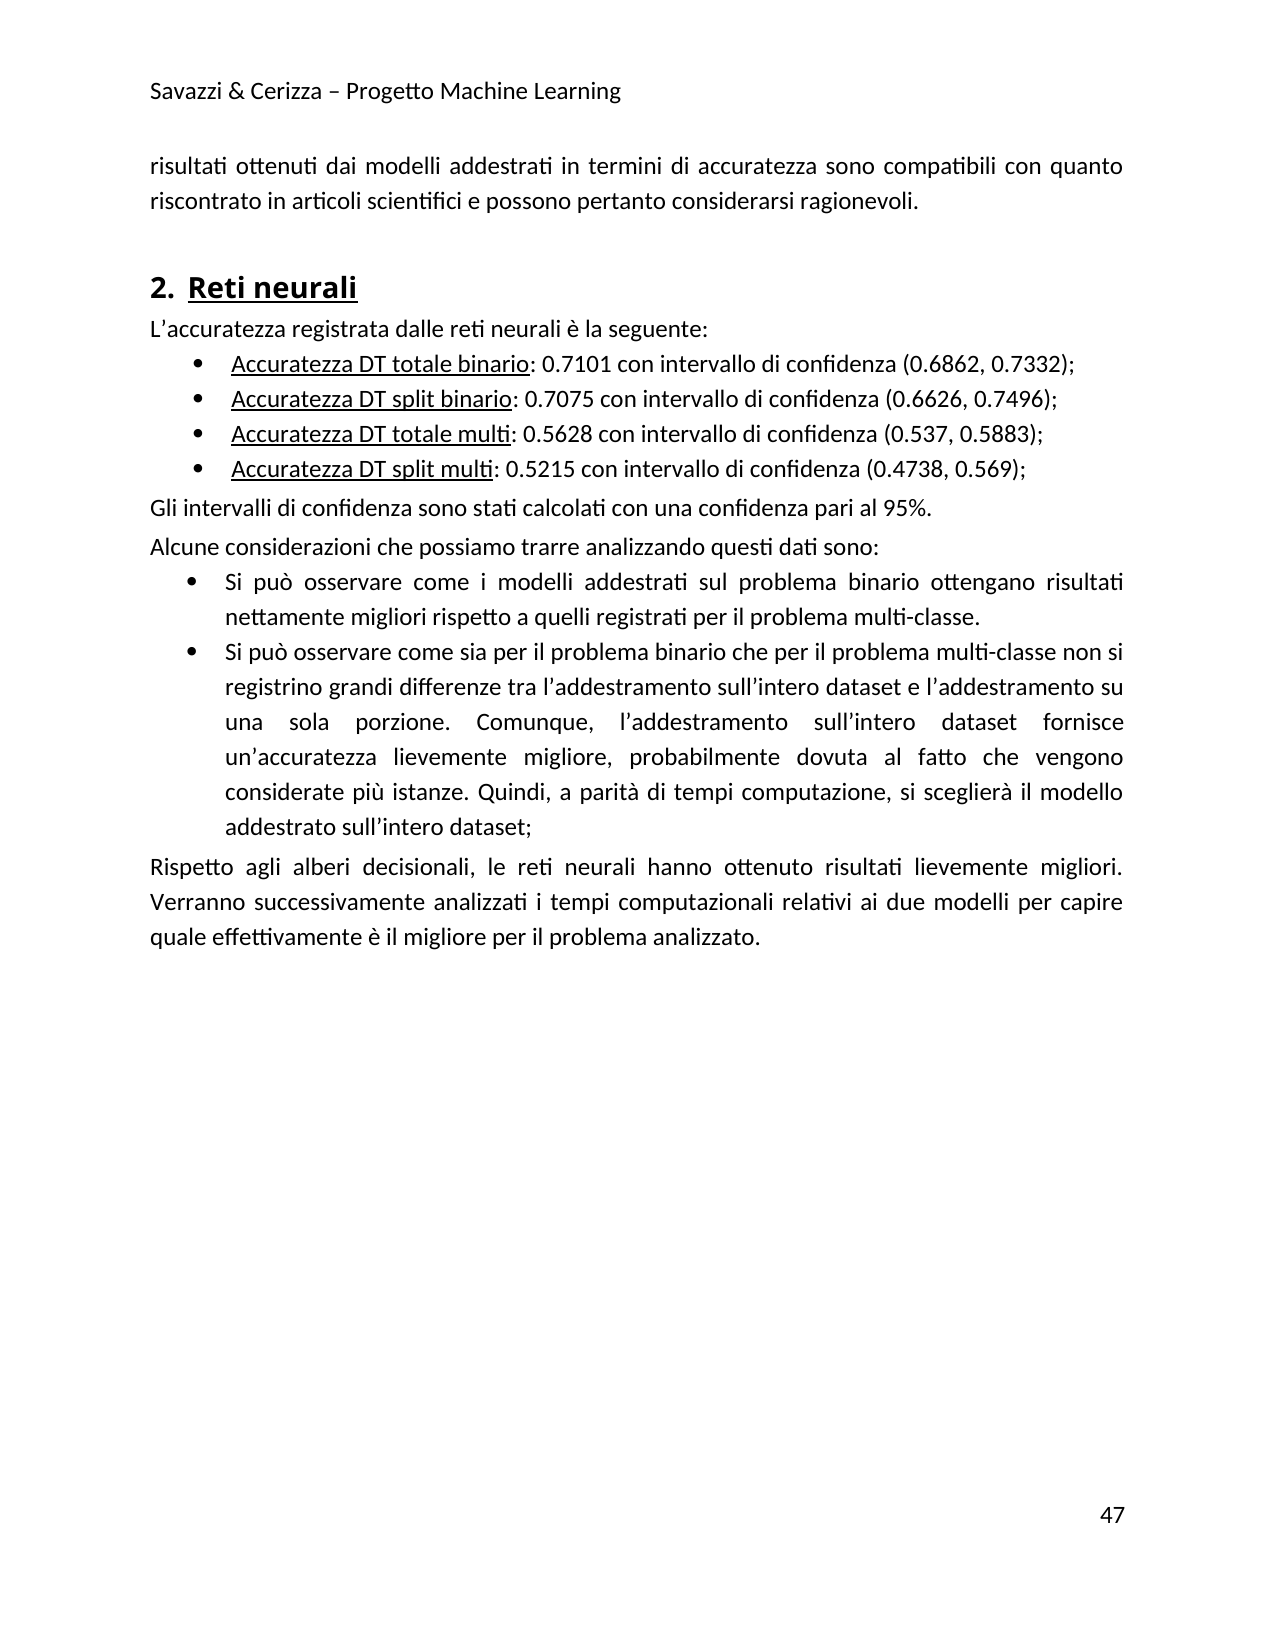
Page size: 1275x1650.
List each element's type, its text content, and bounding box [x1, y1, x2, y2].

subtitle Reti neurali [150, 267, 1125, 307]
list Si può osservare come sia per il problema binario che per il problema multi-classe non si registrino grandi differenze tra l’addestramento sull’intero dataset e l’addestramento su una sola porzione. Comunque, l’addestramento sull’intero dataset fornisce un’accuratezza lievemente migliore, probabilmente dovuta al fatto che vengono considerate più istanze. Quindi, a parità di tempi computazione, si sceglierà il modello addestrato sull’intero dataset; [187, 636, 1125, 842]
list Accuratezza DT totale binario: 0.7101 con intervallo di confidenza (0.6862, 0.7332); [194, 348, 1125, 379]
list Accuratezza DT split binario: 0.7075 con intervallo di confidenza (0.6626, 0.7496); [194, 383, 1125, 414]
list Accuratezza DT totale multi: 0.5628 con intervallo di confidenza (0.537, 0.5883); [194, 418, 1125, 449]
text Gli intervalli di confidenza sono stati calcolati con una confidenza pari al 95%. [150, 492, 1125, 523]
text Rispetto agli alberi decisionali, le reti neurali hanno ottenuto risultati lievemente migliori. Verranno successivamente analizzati i tempi computazionali relativi ai due modelli per capire quale effettivamente è il migliore per il problema analizzato. [150, 851, 1125, 951]
list Accuratezza DT split multi: 0.5215 con intervallo di confidenza (0.4738, 0.569); [194, 453, 1125, 484]
text Alcune considerazioni che possiamo trarre analizzando questi dati sono: [150, 531, 1125, 562]
list Si può osservare come i modelli addestrati sul problema binario ottengano risultati nettamente migliori rispetto a quelli registrati per il problema multi-classe. [187, 566, 1125, 632]
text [150, 150, 1125, 216]
text L’accuratezza registrata dalle reti neurali è la seguente: [150, 313, 1125, 344]
